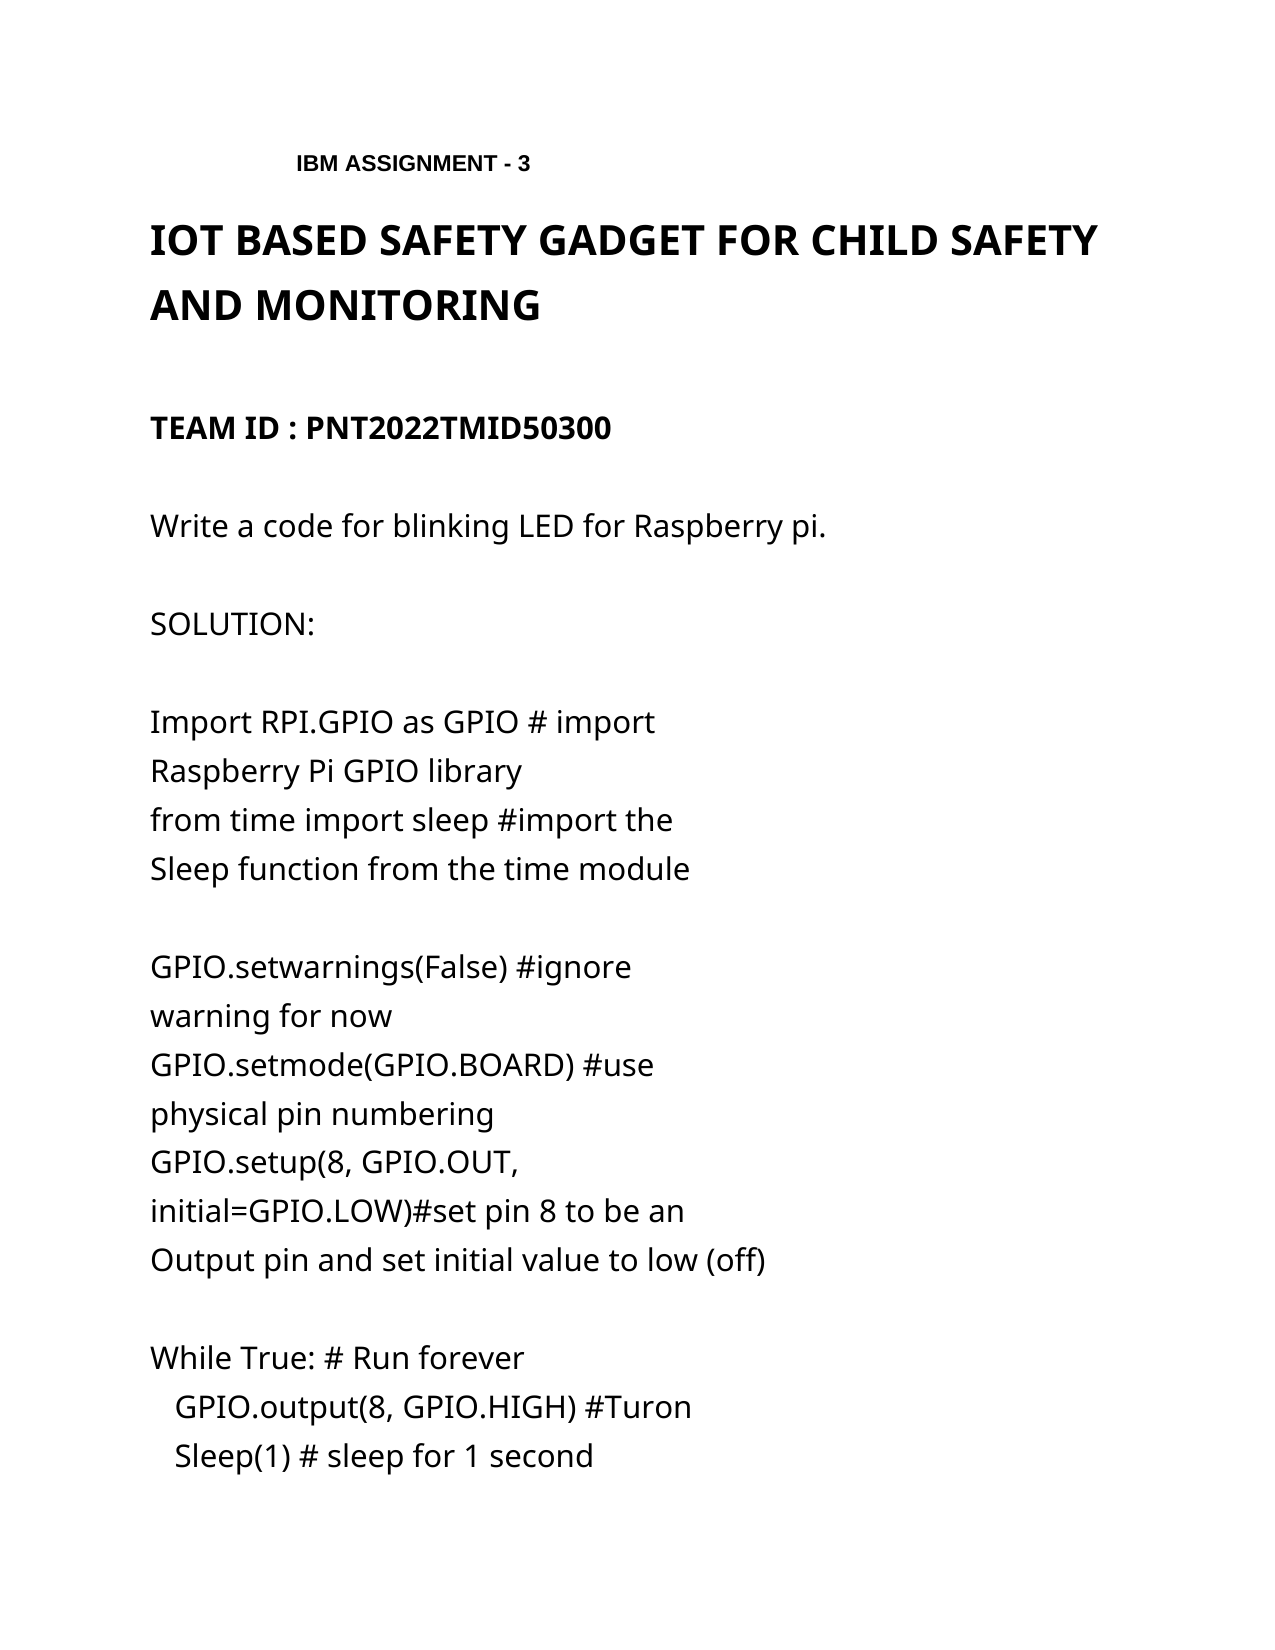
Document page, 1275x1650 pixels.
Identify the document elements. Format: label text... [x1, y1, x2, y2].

text GPIO.setmode(GPIO.BOARD) #use [150, 1042, 1125, 1085]
text from time import sleep #import the [150, 798, 1125, 840]
text SOLUTION: [150, 602, 1125, 644]
text GPIO.setup(8, GPIO.OUT, [150, 1140, 1125, 1183]
text IOT BASED SAFETY GADGET FOR CHILD SAFETY AND MONITORING [150, 210, 1125, 332]
text GPIO.setwarnings(False) #ignore [150, 944, 1125, 987]
text Sleep function from the time module [150, 847, 1125, 889]
text warning for now [150, 993, 1125, 1036]
text While True: # Run forever [150, 1336, 1125, 1379]
text IBM ASSIGNMENT - 3 [150, 150, 1125, 176]
text Output pin and set initial value to low (off) [150, 1238, 1125, 1281]
text Sleep(1) # sleep for 1 second [150, 1434, 1125, 1477]
text TEAM ID : PNT2022TMID50300 [150, 406, 1125, 449]
text physical pin numbering [150, 1091, 1125, 1134]
text Write a code for blinking LED for Raspberry pi. [150, 504, 1125, 547]
text GPIO.output(8, GPIO.HIGH) #Turon [150, 1385, 1125, 1428]
text initial=GPIO.LOW)#set pin 8 to be an [150, 1189, 1125, 1232]
text Raspberry Pi GPIO library [150, 749, 1125, 791]
text Import RPI.GPIO as GPIO # import [150, 700, 1125, 742]
